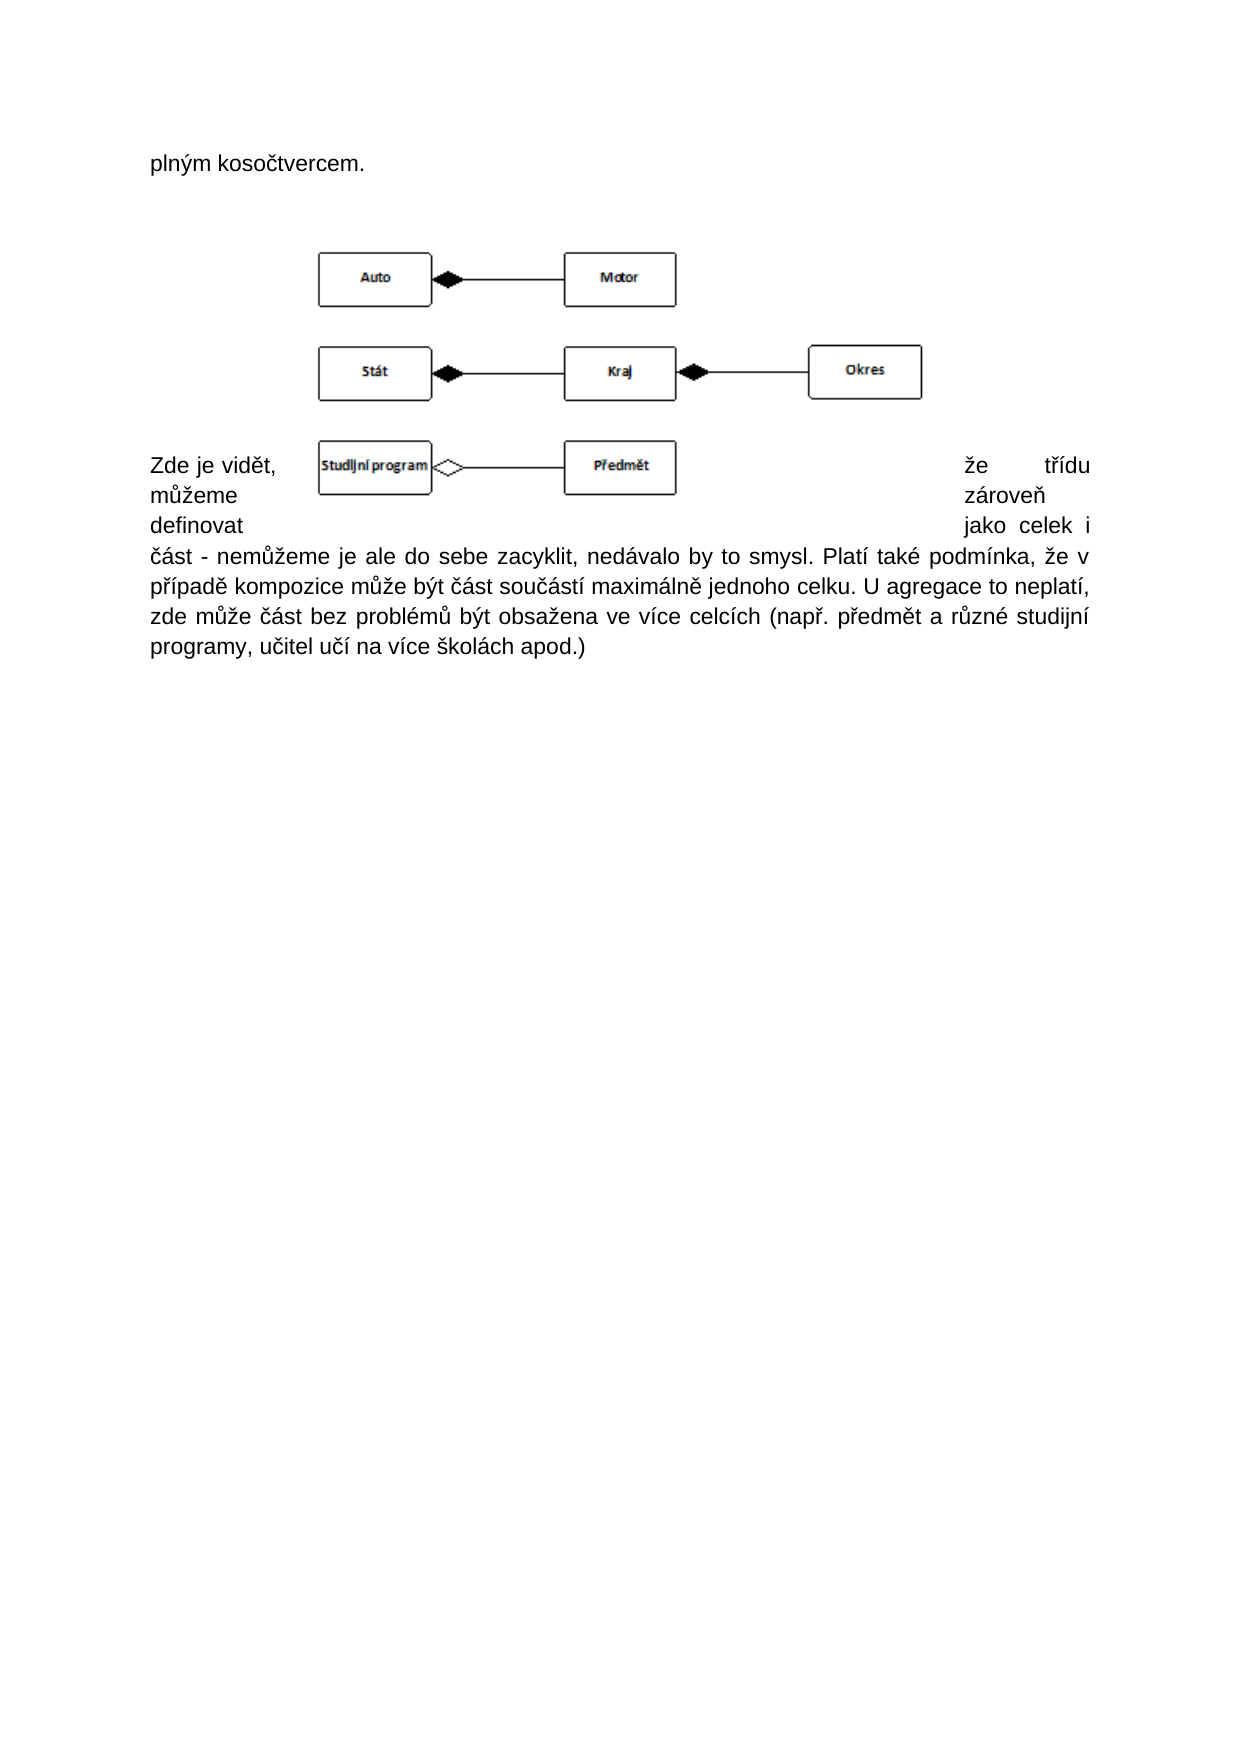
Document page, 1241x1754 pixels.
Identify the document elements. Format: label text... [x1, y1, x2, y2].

text plným kosočtvercem. [150, 150, 1090, 176]
picture [295, 229, 946, 519]
text Zde je vidět, že třídu můžeme zároveň definovat jako celek i část - nemůžeme je ale do sebe zacyklit, nedávalo by to smysl. Platí také podmínka, že v případě kompozice může být část součástí maximálně jednoho celku. U agregace to neplatí, zde může část bez problémů být obsažena ve více celcích (např. předmět a různé studijní programy, učitel učí na více školách apod.) [150, 452, 1090, 660]
